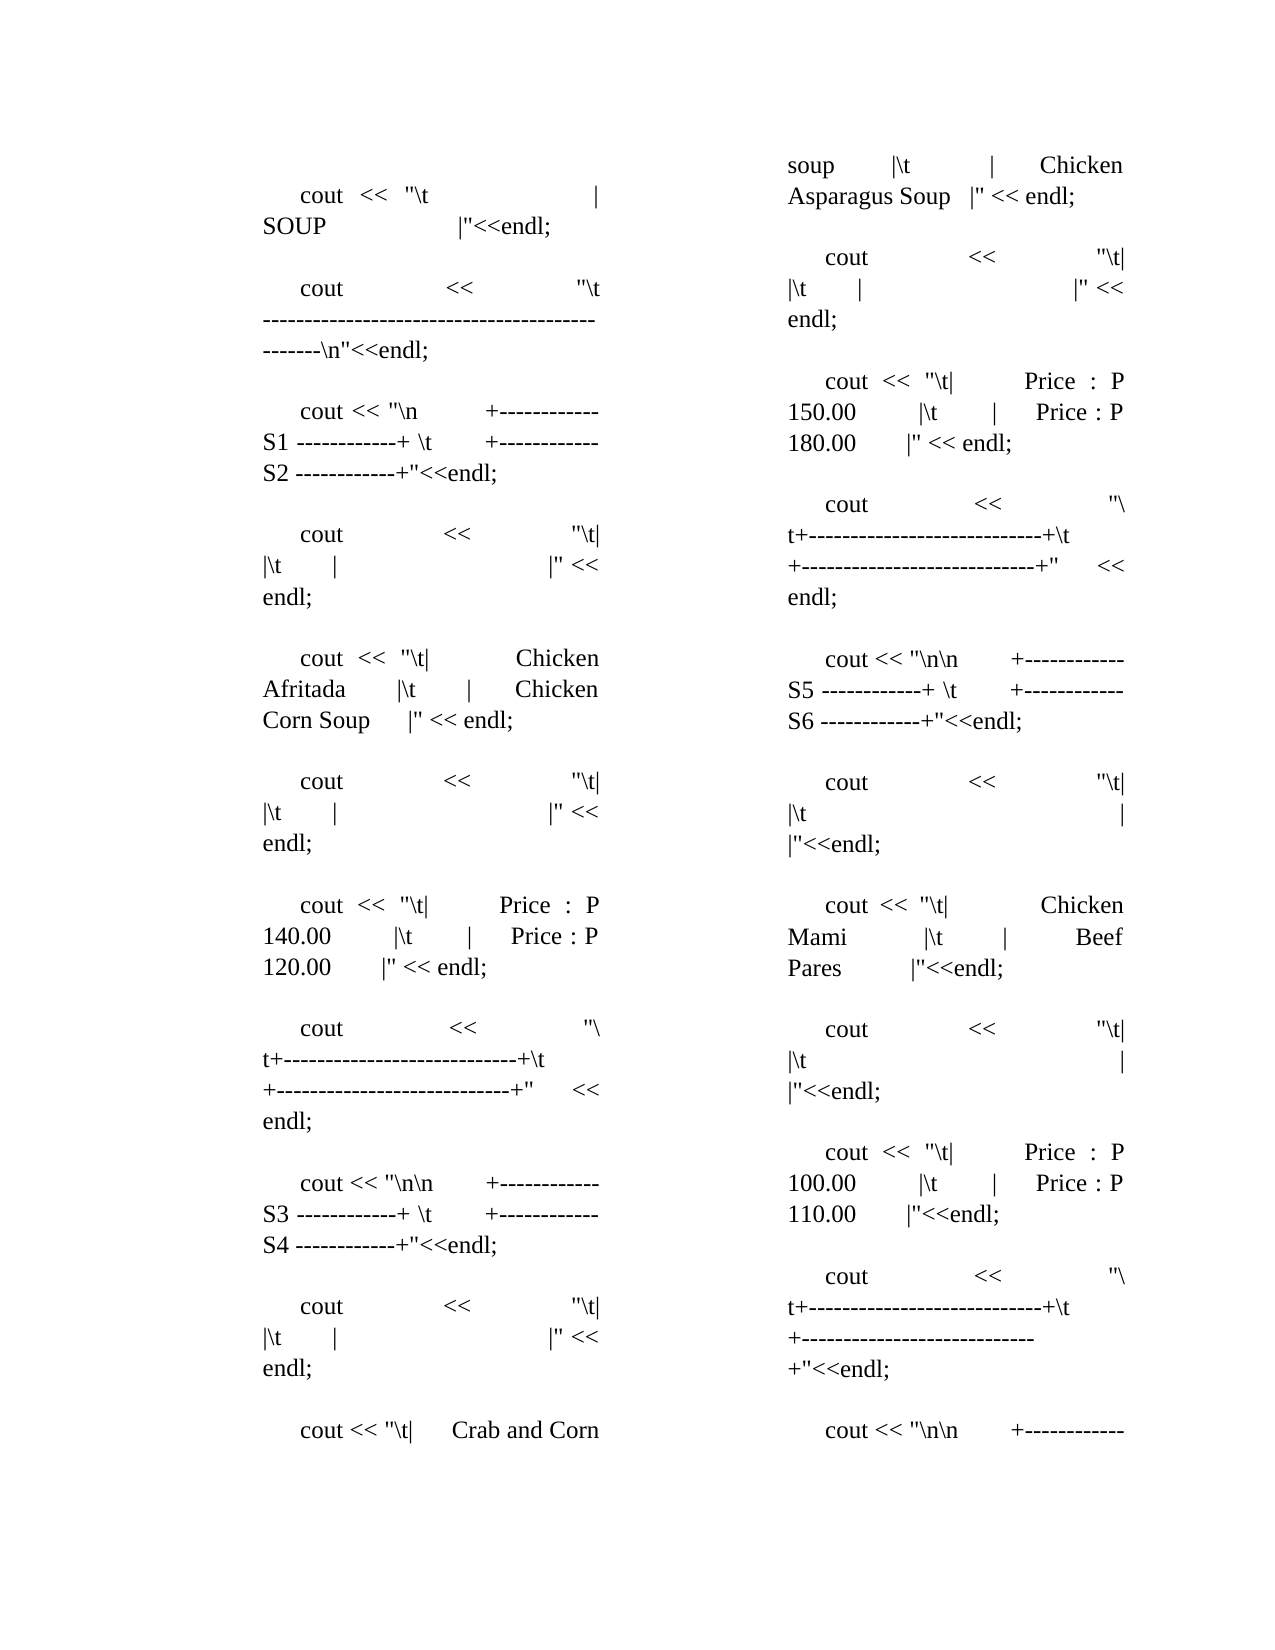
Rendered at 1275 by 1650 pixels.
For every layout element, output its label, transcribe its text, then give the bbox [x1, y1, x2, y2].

list cout << "\t -----------------------------------------------\n"<<endl; [262, 242, 600, 363]
list cout << "\t| |\t | |" << endl; [262, 489, 600, 610]
list cout << "\t| |\t | |" << endl; [262, 736, 600, 857]
list cout << "\t| Chicken Afritada |\t | Chicken Corn Soup |" << endl; [262, 613, 600, 734]
list cout << "\t| |\t | |" << endl; [262, 1261, 600, 1382]
list cout << "\t| Price : P 150.00 |\t | Price : P 180.00 |" << endl; [787, 336, 1125, 457]
list cout << "\n\n +------------ S3 ------------+ \t +------------ S4 ------------+"<<endl; [262, 1137, 600, 1259]
list cout << "\t| |\t | |"<<endl; [787, 737, 1125, 858]
list cout << "\n +------------ S1 ------------+ \t +------------ S2 ------------+"<<endl; [262, 366, 600, 487]
list cout << "\t| Crab and Corn soup |\t | Chicken Asparagus Soup |" << endl; [262, 1384, 600, 1443]
list cout << "\t | SOUP |"<<endl; [262, 150, 600, 240]
list cout << "\t+----------------------------+\t +----------------------------+" << endl; [787, 459, 1125, 611]
list cout << "\t+----------------------------+\t +----------------------------+" << endl; [262, 983, 600, 1135]
list cout << "\t+----------------------------+\t +----------------------------+"<<endl; [787, 1231, 1125, 1383]
list cout << "\t| Crab and Corn soup |\t | Chicken Asparagus Soup |" << endl; [787, 150, 1125, 210]
list cout << "\t| |\t | |" << endl; [787, 212, 1125, 333]
list cout << "\n\n +------------ S5 ------------+ \t +------------ S6 ------------+"<<endl; [787, 613, 1125, 734]
list cout << "\n\n +------------ S7 ------------+ \t +------------ S8 ------------+"<<endl; [787, 1385, 1125, 1444]
list cout << "\t| Price : P 140.00 |\t | Price : P 120.00 |" << endl; [262, 859, 600, 981]
list cout << "\t| Price : P 100.00 |\t | Price : P 110.00 |"<<endl; [787, 1107, 1125, 1228]
list cout << "\t| |\t | |"<<endl; [787, 984, 1125, 1105]
list cout << "\t| Chicken Mami |\t | Beef Pares |"<<endl; [787, 860, 1125, 981]
